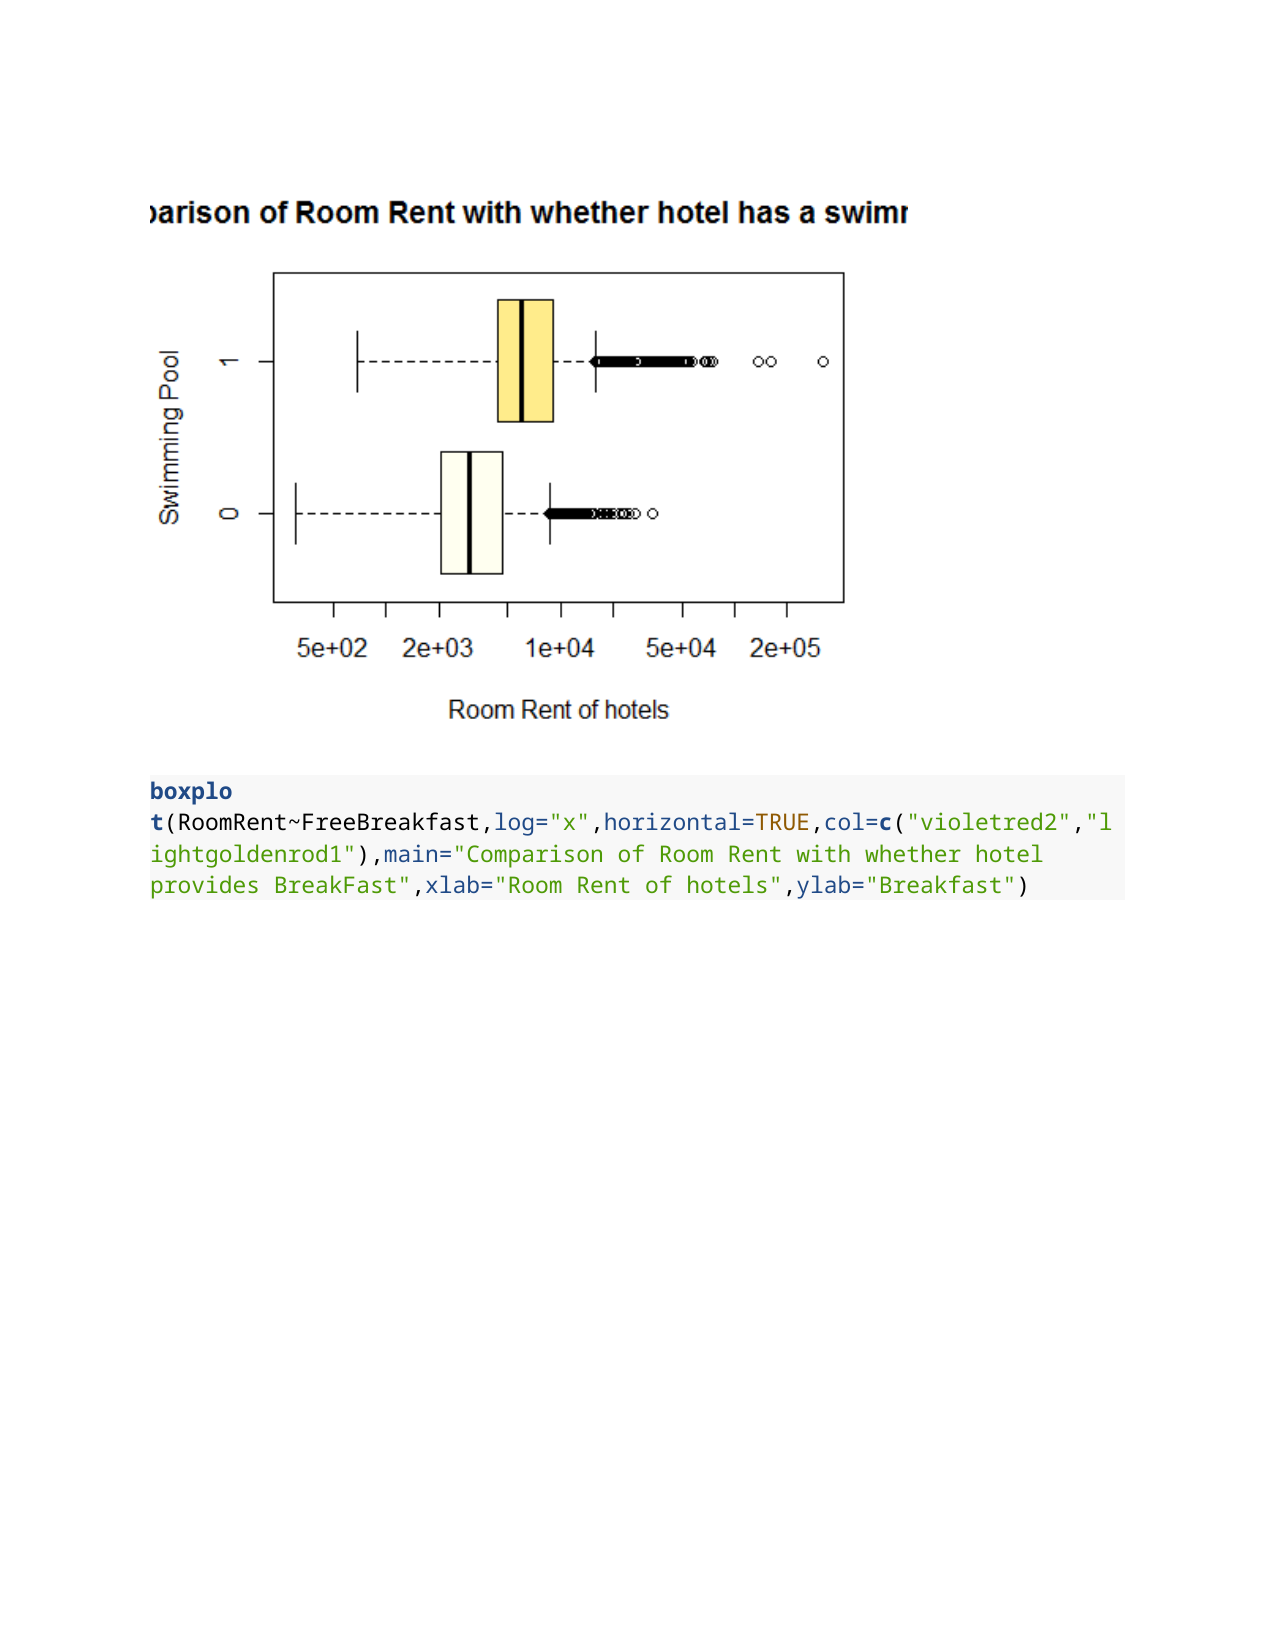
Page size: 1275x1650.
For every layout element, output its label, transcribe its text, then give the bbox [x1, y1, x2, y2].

picture [150, 150, 908, 757]
text boxplot(RoomRent~FreeBreakfast,log="x",horizontal=TRUE,col=c("violetred2","lightgoldenrod1"),main="Comparison of Room Rent with whether hotel provides BreakFast",xlab="Room Rent of hotels",ylab="Breakfast") [232, 775, 1125, 900]
